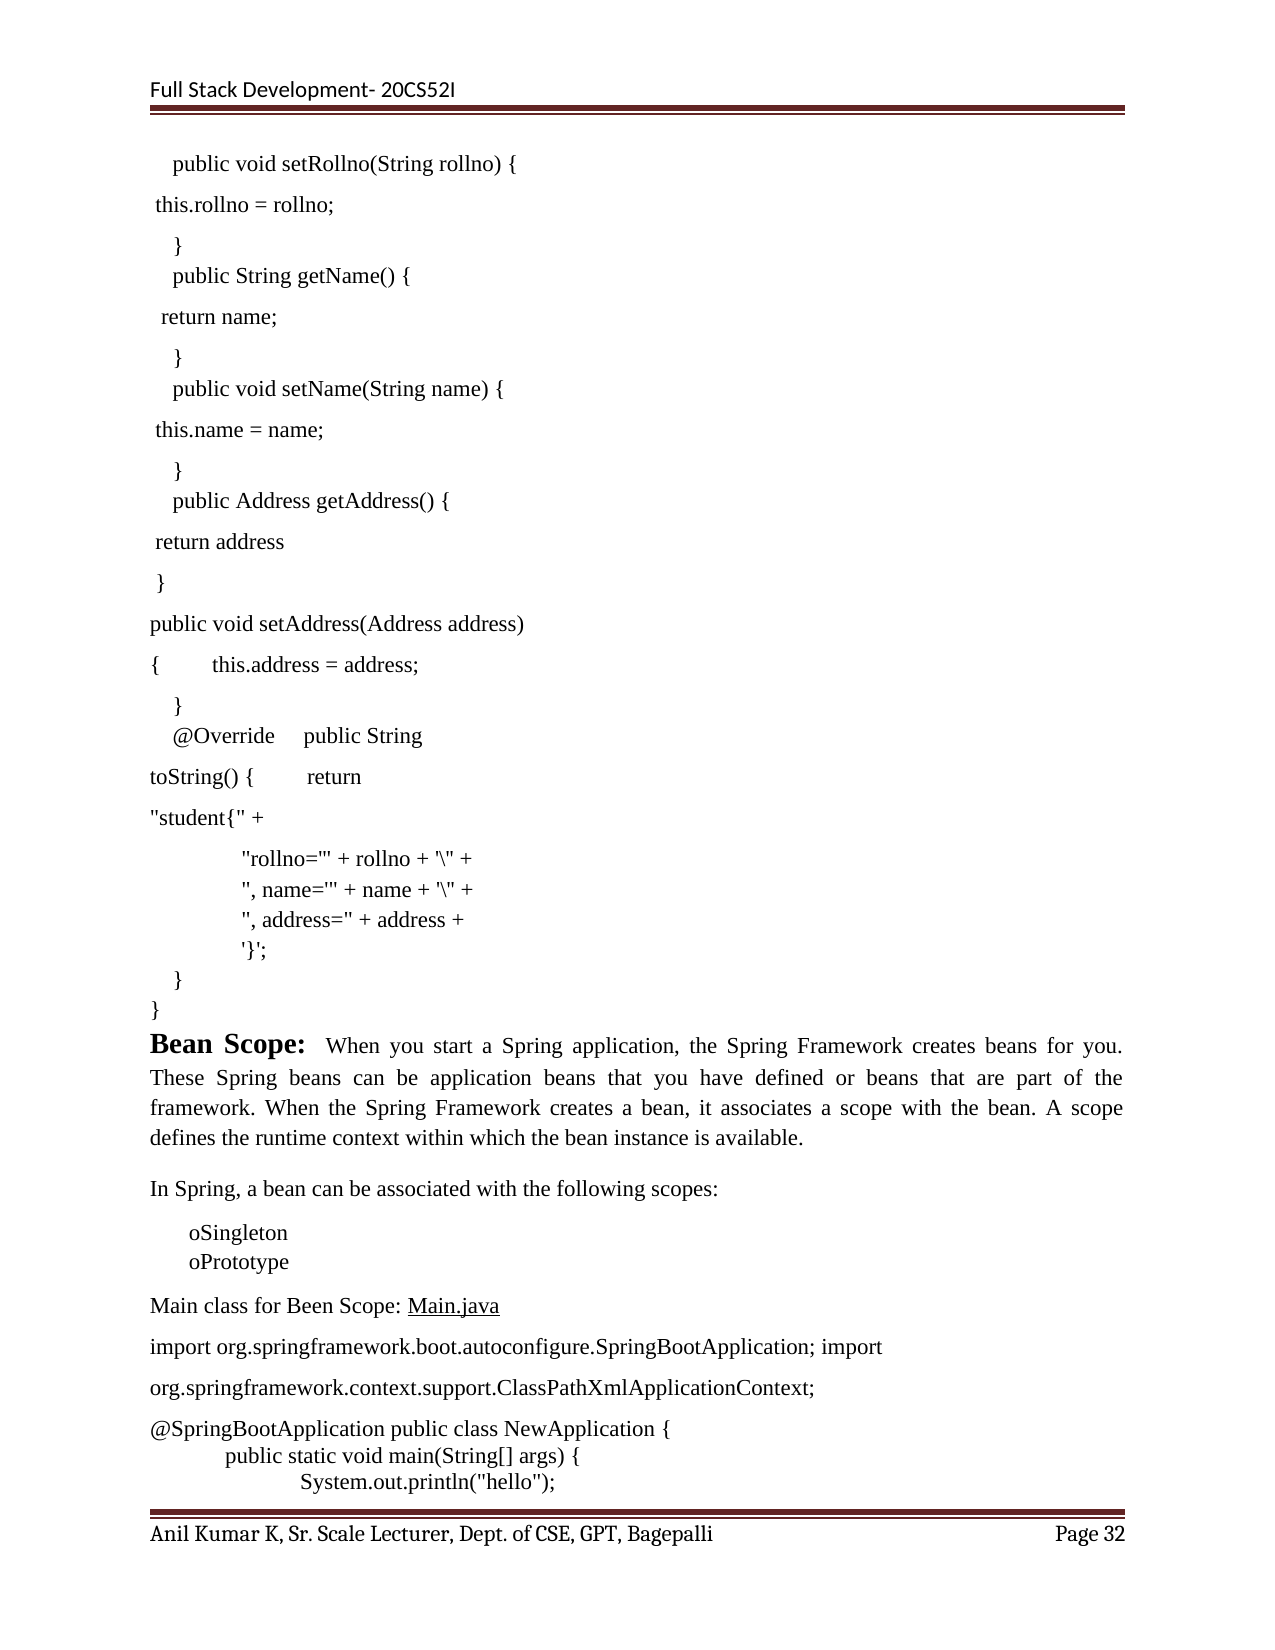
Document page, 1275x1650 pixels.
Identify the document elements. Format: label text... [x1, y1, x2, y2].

text return name; [149, 303, 524, 330]
text System.out.println("hello"); [150, 1468, 1125, 1494]
text } [149, 996, 1125, 1023]
text this.name = name; [149, 416, 663, 442]
text public Address getAddress() { [149, 487, 567, 513]
text public void setRollno(String rollno) { [149, 150, 682, 176]
text } [149, 692, 1125, 718]
text @Override public String toString() { return "student{" + [149, 722, 448, 831]
text import org.springframework.boot.autoconfigure.SpringBootApplication; import org.springframework.context.support.ClassPathXmlApplicationContext; [149, 1333, 972, 1401]
text Bean Scope: When you start a Spring application, the Spring Framework creates beans for you. These Spring beans can be application beans that you have defined or beans that are part of the framework. When the Spring Framework creates a bean, it associates a scope with the bean. A scope defines the runtime context within which the bean instance is available. [149, 1027, 1125, 1151]
text } [149, 966, 1125, 993]
text '}'; [149, 936, 1125, 962]
text public void setAddress(Address address) { this.address = address; [149, 610, 624, 677]
text public void setName(String name) { [149, 374, 663, 401]
text oSingleton oPrototype [188, 1219, 367, 1274]
text } [149, 569, 624, 595]
text return address [149, 528, 567, 554]
text this.rollno = rollno; [149, 191, 682, 217]
text @SpringBootApplication public class NewApplication { [150, 1415, 1125, 1442]
text } [149, 344, 1125, 371]
text "rollno='" + rollno + '\'' + [149, 845, 1125, 872]
text ", address=" + address + [149, 906, 1125, 932]
text In Spring, a bean can be associated with the following scopes: [149, 1176, 1125, 1202]
text } [149, 457, 1125, 483]
text public static void main(String[] args) { [150, 1442, 1125, 1468]
text public String getName() { [149, 262, 524, 289]
text } [149, 232, 1125, 258]
text Main class for Been Scope: Main.java [149, 1292, 559, 1318]
text ", name='" + name + '\'' + [149, 876, 1125, 902]
